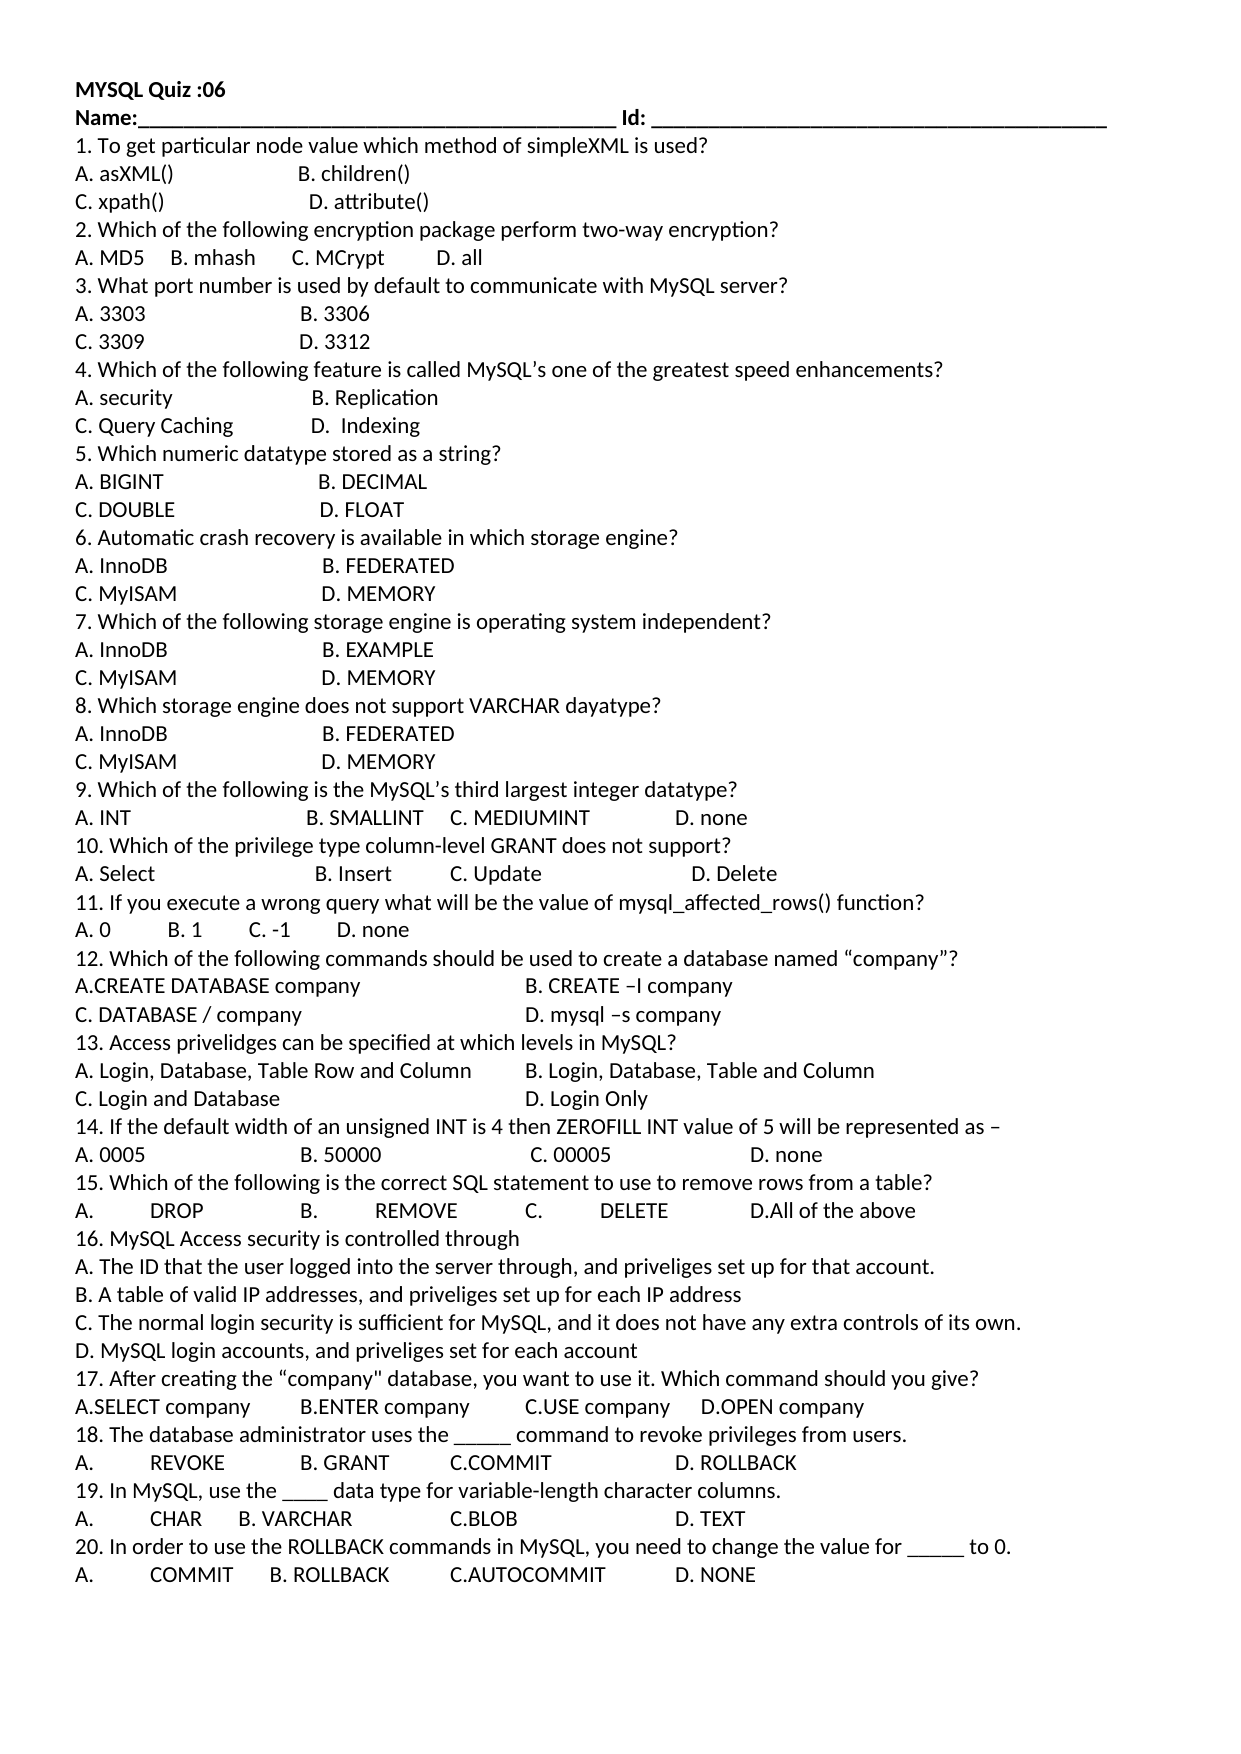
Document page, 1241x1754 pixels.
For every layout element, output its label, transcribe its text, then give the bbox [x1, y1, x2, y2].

text A. The ID that the user logged into the server through, and priveliges set up for that account. [75, 1252, 1165, 1280]
text C. Login and Database D. Login Only [75, 1084, 1165, 1112]
text 10. Which of the privilege type column-level GRANT does not support? [75, 832, 1165, 859]
text 17. After creating the “company" database, you want to use it. Which command should you give? [75, 1364, 1165, 1392]
text 12. Which of the following commands should be used to create a database named “company”? [75, 944, 1165, 972]
text 19. In MySQL, use the ____ data type for variable-length character columns. [75, 1476, 1165, 1504]
text 4. Which of the following feature is called MySQL’s one of the greatest speed enhancements? [75, 355, 1165, 383]
text A. DROP B. REMOVE C. DELETE D.All of the above [75, 1196, 1165, 1224]
text D. MySQL login accounts, and priveliges set for each account [75, 1336, 1165, 1364]
text 7. Which of the following storage engine is operating system independent? [75, 607, 1165, 635]
text 15. Which of the following is the correct SQL statement to use to remove rows from a table? [75, 1168, 1165, 1196]
text A. INT B. SMALLINT C. MEDIUMINT D. none [75, 803, 1165, 832]
text 20. In order to use the ROLLBACK commands in MySQL, you need to change the value for _____ to 0. [75, 1532, 1165, 1560]
text 9. Which of the following is the MySQL’s third largest integer datatype? [75, 776, 1165, 803]
text C. The normal login security is sufficient for MySQL, and it does not have any extra controls of its own. [75, 1308, 1165, 1336]
text 1. To get particular node value which method of simpleXML is used? [75, 131, 1165, 159]
text A. InnoDB B. FEDERATED [75, 719, 1165, 747]
text 6. Automatic crash recovery is available in which storage engine? [75, 523, 1165, 551]
text A. REVOKE B. GRANT C.COMMIT D. ROLLBACK [75, 1448, 1165, 1476]
text A. asXML() B. children() [75, 159, 1165, 187]
text C. DATABASE / company D. mysql –s company [75, 1000, 1165, 1028]
text 5. Which numeric datatype stored as a string? [75, 439, 1165, 467]
text MYSQL Quiz :06 [75, 75, 1165, 103]
text A.CREATE DATABASE company B. CREATE –I company [75, 972, 1165, 1000]
text A. InnoDB B. FEDERATED [75, 551, 1165, 579]
text A. security B. Replication [75, 383, 1165, 411]
text A. 0005 B. 50000 C. 00005 D. none [75, 1140, 1165, 1168]
text A. 3303 B. 3306 [75, 299, 1165, 327]
text A.SELECT company B.ENTER company C.USE company D.OPEN company [75, 1392, 1165, 1420]
text A. CHAR B. VARCHAR C.BLOB D. TEXT [75, 1504, 1165, 1532]
text A. Login, Database, Table Row and Column B. Login, Database, Table and Column [75, 1056, 1165, 1084]
text 2. Which of the following encryption package perform two-way encryption? [75, 215, 1165, 243]
text 11. If you execute a wrong query what will be the value of mysql_affected_rows() function? [75, 888, 1165, 916]
text 14. If the default width of an unsigned INT is 4 then ZEROFILL INT value of 5 will be represented as – [75, 1112, 1165, 1140]
text 16. MySQL Access security is controlled through [75, 1224, 1165, 1252]
text C. 3309 D. 3312 [75, 327, 1165, 355]
text C. MyISAM D. MEMORY [75, 579, 1165, 607]
text A. COMMIT B. ROLLBACK C.AUTOCOMMIT D. NONE [75, 1560, 1165, 1588]
text C. DOUBLE D. FLOAT [75, 495, 1165, 523]
text Name:__________________________________________ Id: ________________________________________ [75, 103, 1165, 131]
text A. Select B. Insert C. Update D. Delete [75, 859, 1165, 888]
text A. InnoDB B. EXAMPLE [75, 635, 1165, 663]
text 18. The database administrator uses the _____ command to revoke privileges from users. [75, 1420, 1165, 1448]
text 3. What port number is used by default to communicate with MySQL server? [75, 271, 1165, 299]
text C. MyISAM D. MEMORY [75, 747, 1165, 776]
text C. xpath() D. attribute() [75, 187, 1165, 215]
text 13. Access privelidges can be specified at which levels in MySQL? [75, 1028, 1165, 1056]
text A. BIGINT B. DECIMAL [75, 467, 1165, 495]
text C. Query Caching D. Indexing [75, 411, 1165, 439]
text B. A table of valid IP addresses, and priveliges set up for each IP address [75, 1280, 1165, 1308]
text A. 0 B. 1 C. -1 D. none [75, 916, 1165, 944]
text 8. Which storage engine does not support VARCHAR dayatype? [75, 691, 1165, 719]
text A. MD5 B. mhash C. MCrypt D. all [75, 243, 1165, 271]
text C. MyISAM D. MEMORY [75, 663, 1165, 691]
